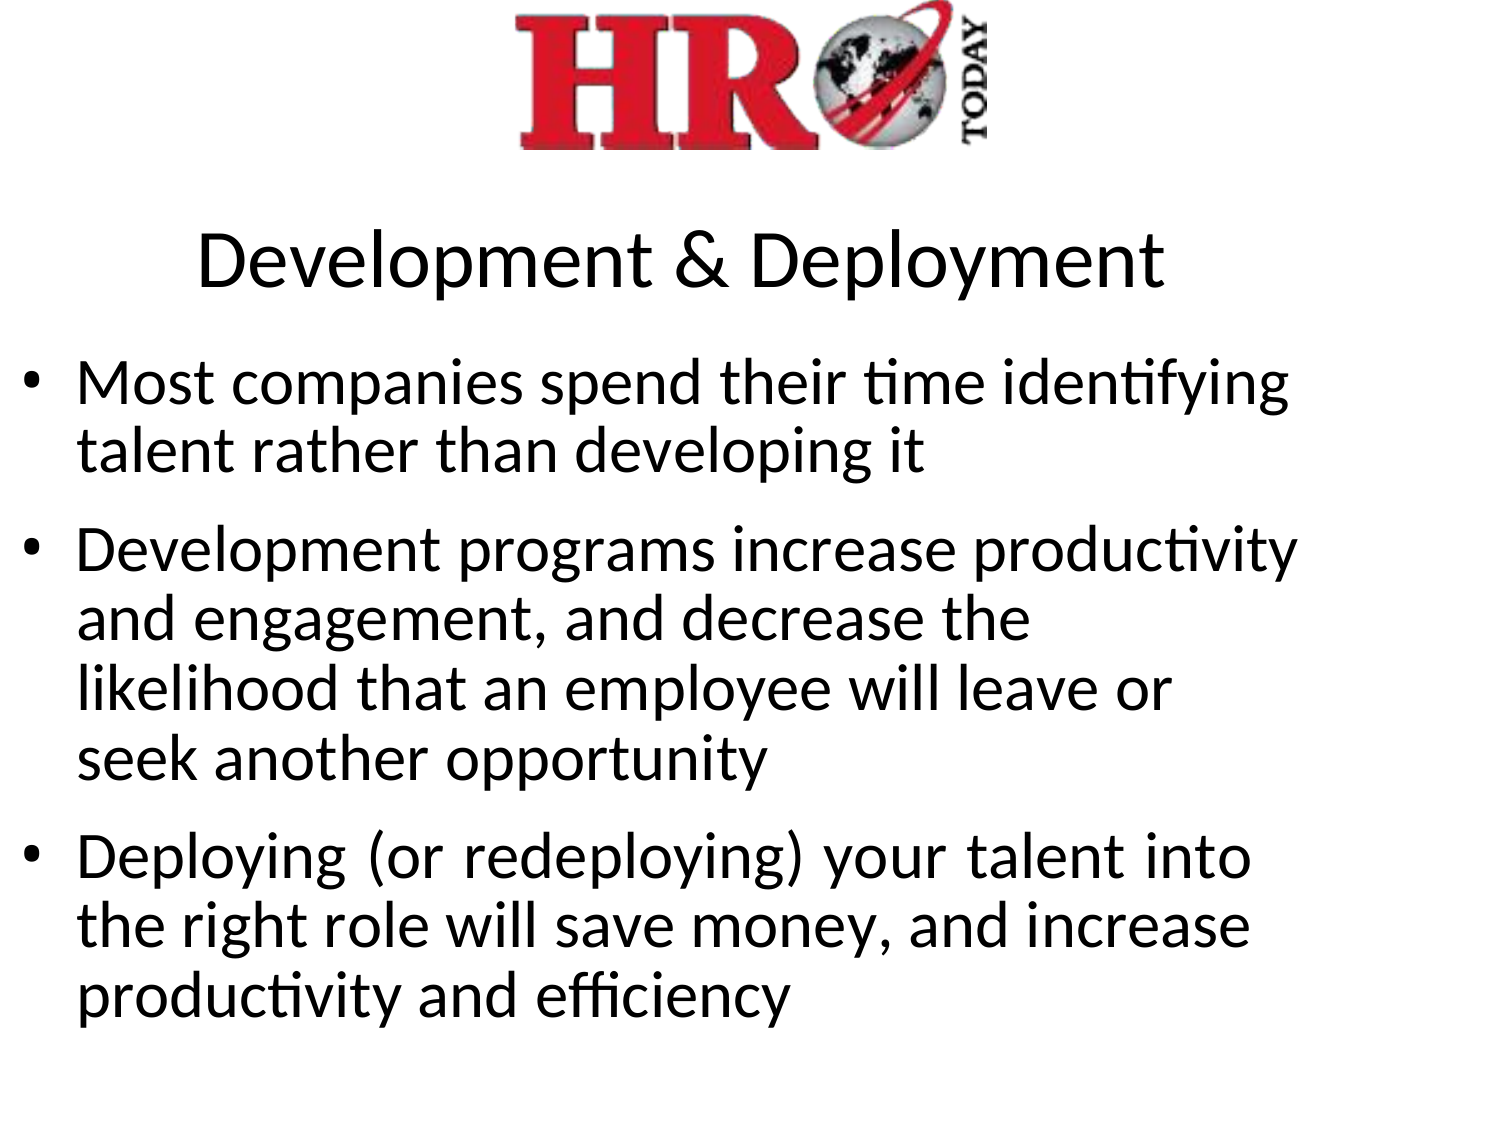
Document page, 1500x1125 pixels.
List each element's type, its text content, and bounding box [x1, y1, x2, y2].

picture [514, 0, 987, 150]
subtitle Development & Deployment [196, 211, 1485, 307]
list Deploying (or redeploying) your talent into the right role will save money, and increase productivity and efficiency [19, 815, 1253, 1034]
list Development programs increase productivity and engagement, and decrease the likelihood that an employee will leave or seek another opportunity [19, 508, 1311, 797]
list Most companies spend their time identifying talent rather than developing it [19, 342, 1290, 489]
